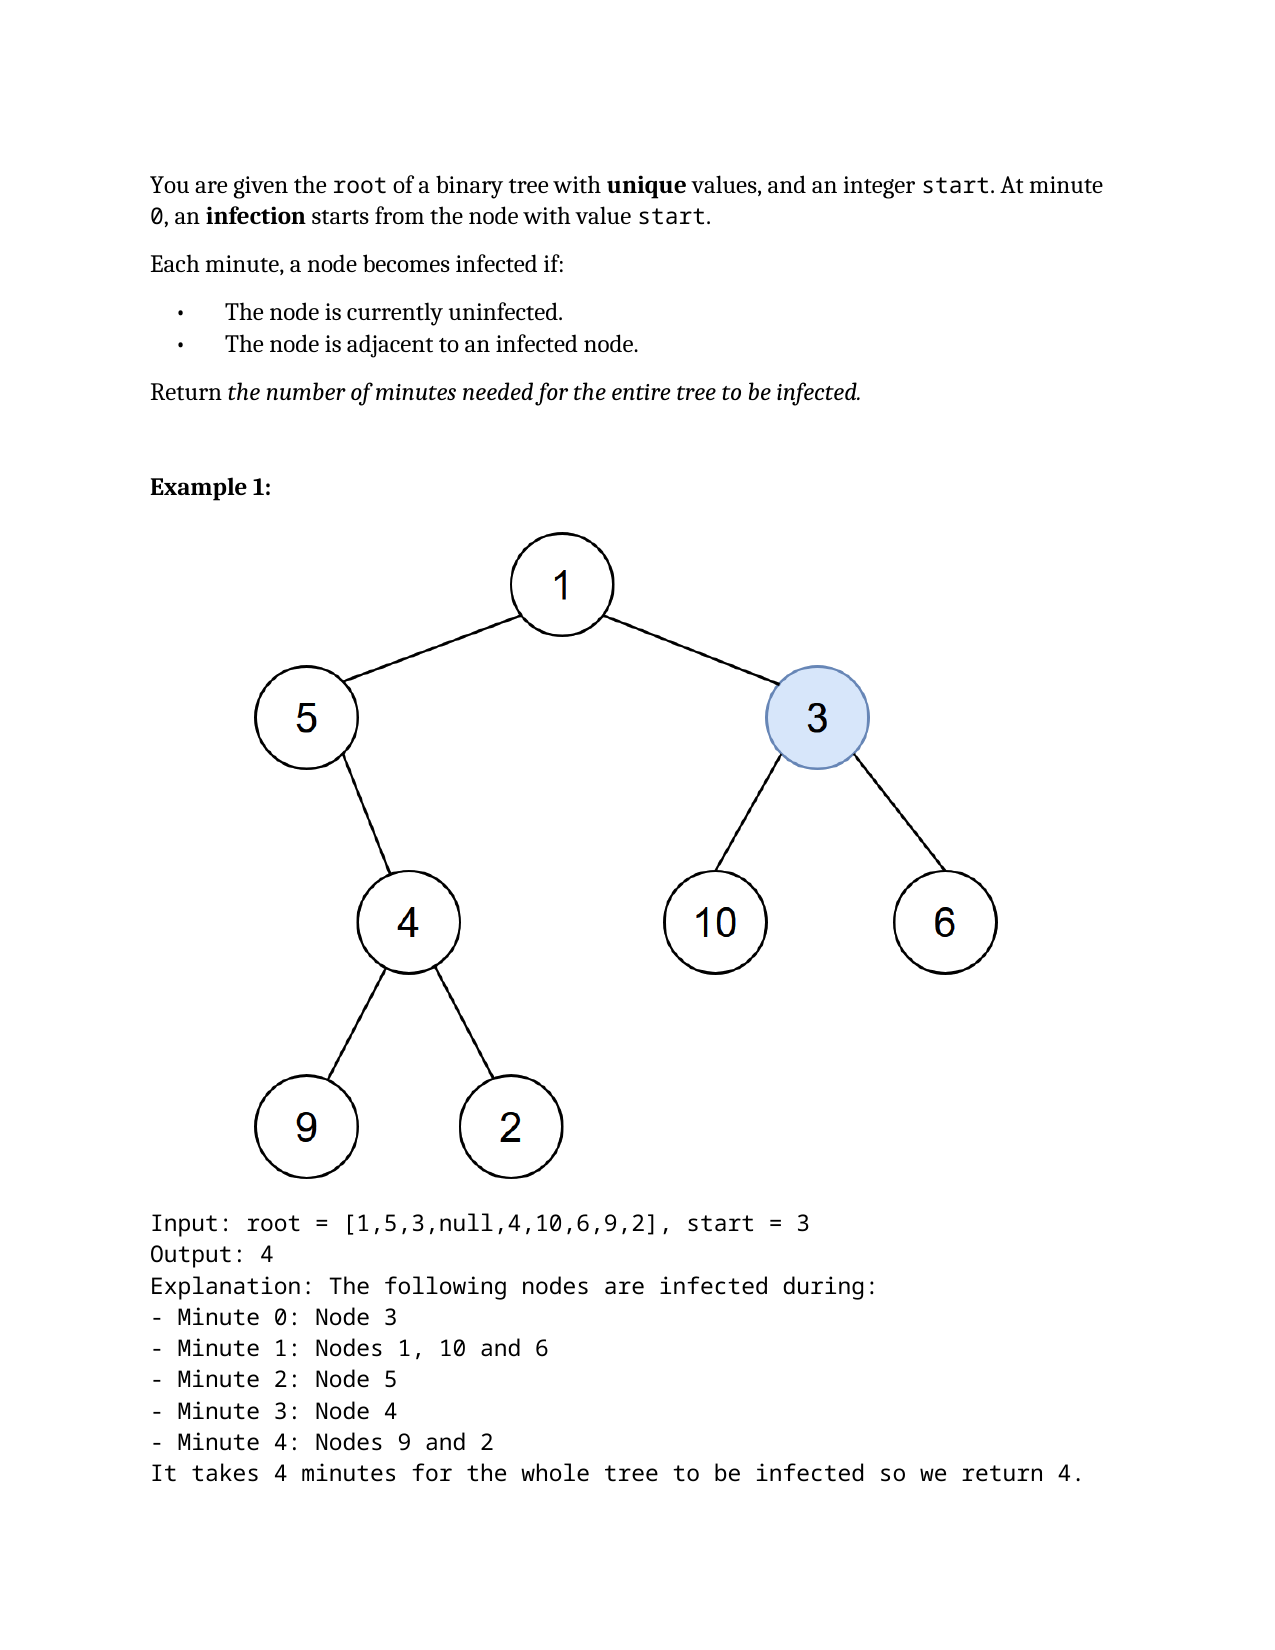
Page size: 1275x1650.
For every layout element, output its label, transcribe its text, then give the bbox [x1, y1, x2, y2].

text You are given the root of a binary tree with unique values, and an integer start. At minute 0, an infection starts from the node with value start. [150, 169, 1125, 231]
list The node is adjacent to an infected node. [175, 330, 1125, 359]
text Input: root = [1,5,3,null,4,10,6,9,2], start = 3 Output: 4 Explanation: The following nodes are infected during: - Minute 0: Node 3 - Minute 1: Nodes 1, 10 and 6 - Minute 2: Node 5 - Minute 3: Node 4 - Minute 4: Nodes 9 and 2 It takes 4 minutes for the whole tree to be infected so we return 4. [150, 1207, 1125, 1488]
picture [168, 520, 1044, 1189]
text Return the number of minutes needed for the entire tree to be infected. [150, 377, 1125, 406]
text Each minute, a node becomes infected if: [150, 250, 1125, 279]
list The node is currently uninfected. [175, 297, 1125, 326]
text Example 1: [150, 472, 1125, 501]
